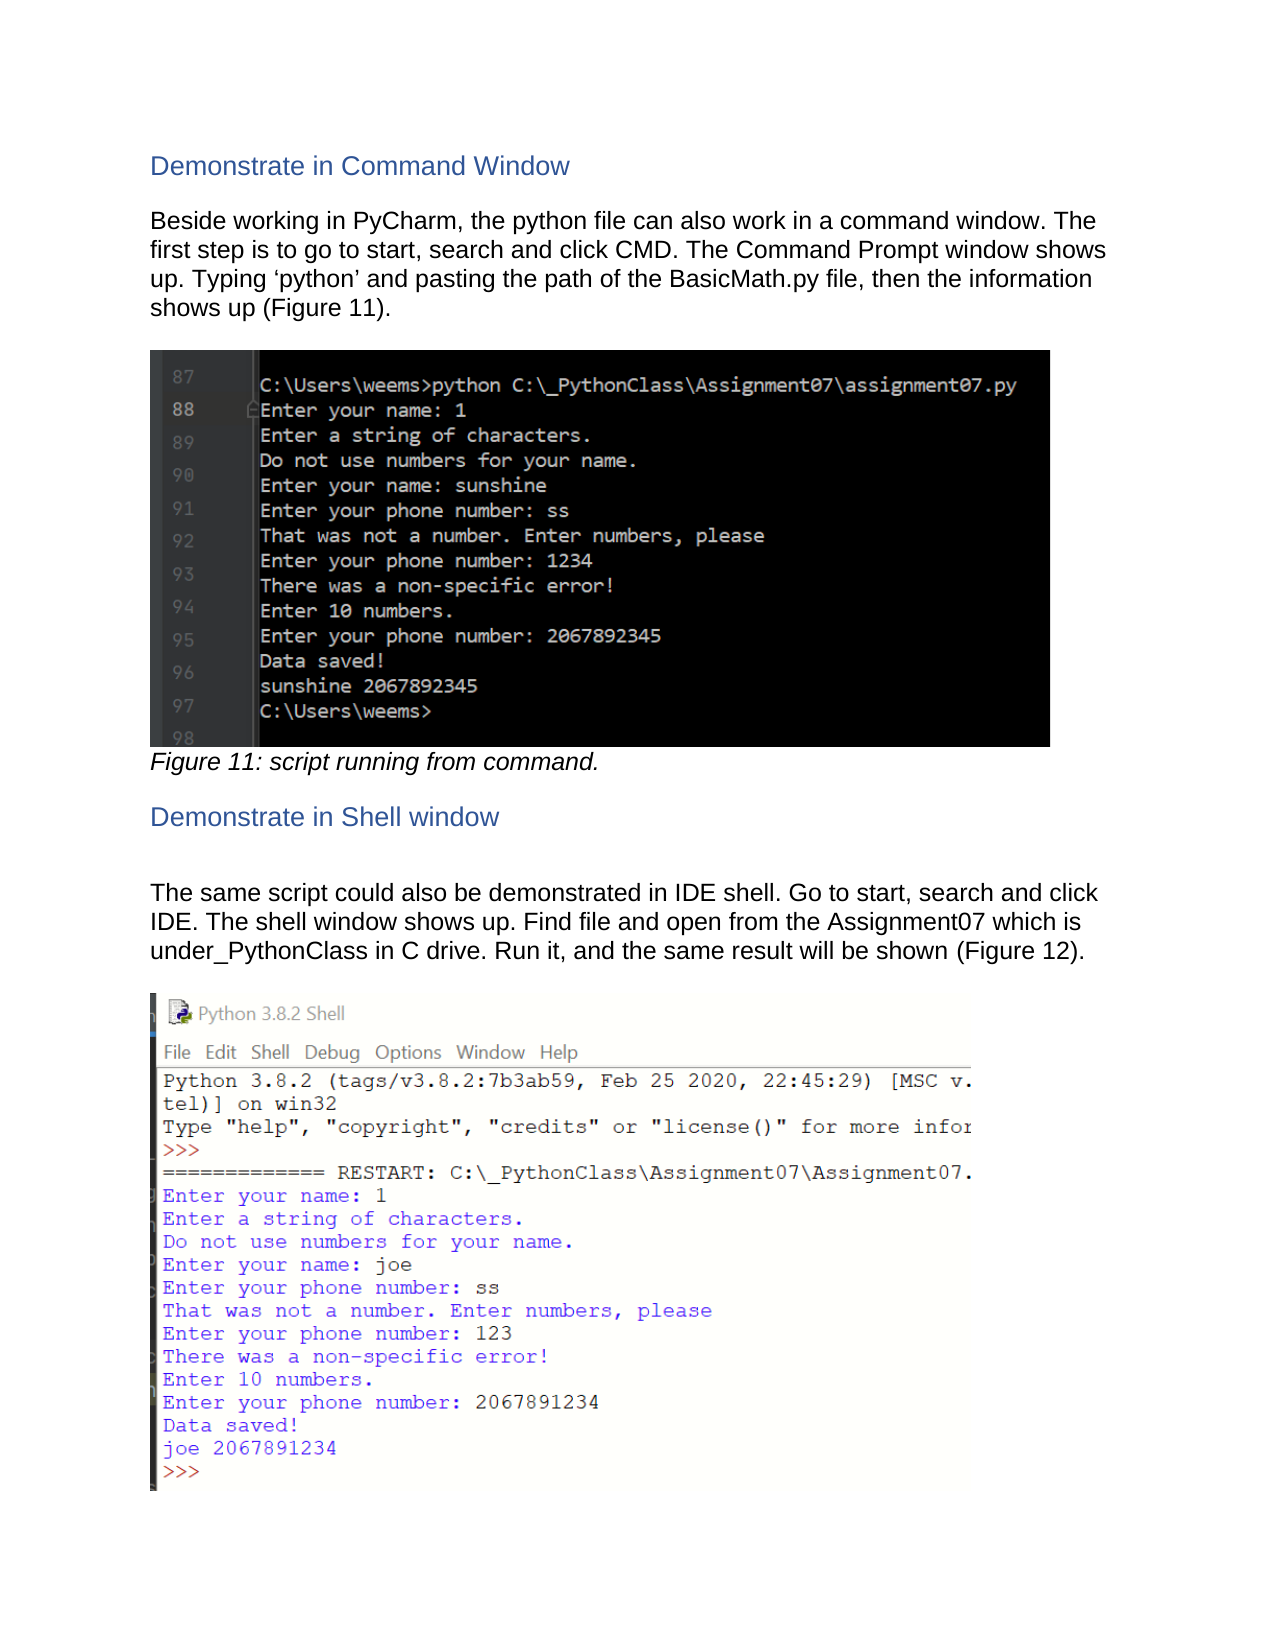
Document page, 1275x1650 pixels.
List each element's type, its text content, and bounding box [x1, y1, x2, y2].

text Figure 11: script running from command. [150, 747, 1125, 776]
subtitle Demonstrate in Command Window [150, 150, 1125, 181]
picture [150, 350, 1050, 747]
subtitle Demonstrate in Shell window [150, 801, 1125, 832]
text Beside working in PyCharm, the python file can also work in a command window. The first step is to go to start, search and click CMD. The Command Prompt window shows up. Typing ‘python’ and pasting the path of the BasicMath.py file, then the information shows up (Figure 11). [150, 206, 1125, 321]
picture [150, 993, 971, 1491]
text The same script could also be demonstrated in IDE shell. Go to start, search and click IDE. The shell window shows up. Find file and open from the Assignment07 which is under_PythonClass in C drive. Run it, and the same result will be shown (Figure 12). [150, 878, 1125, 964]
